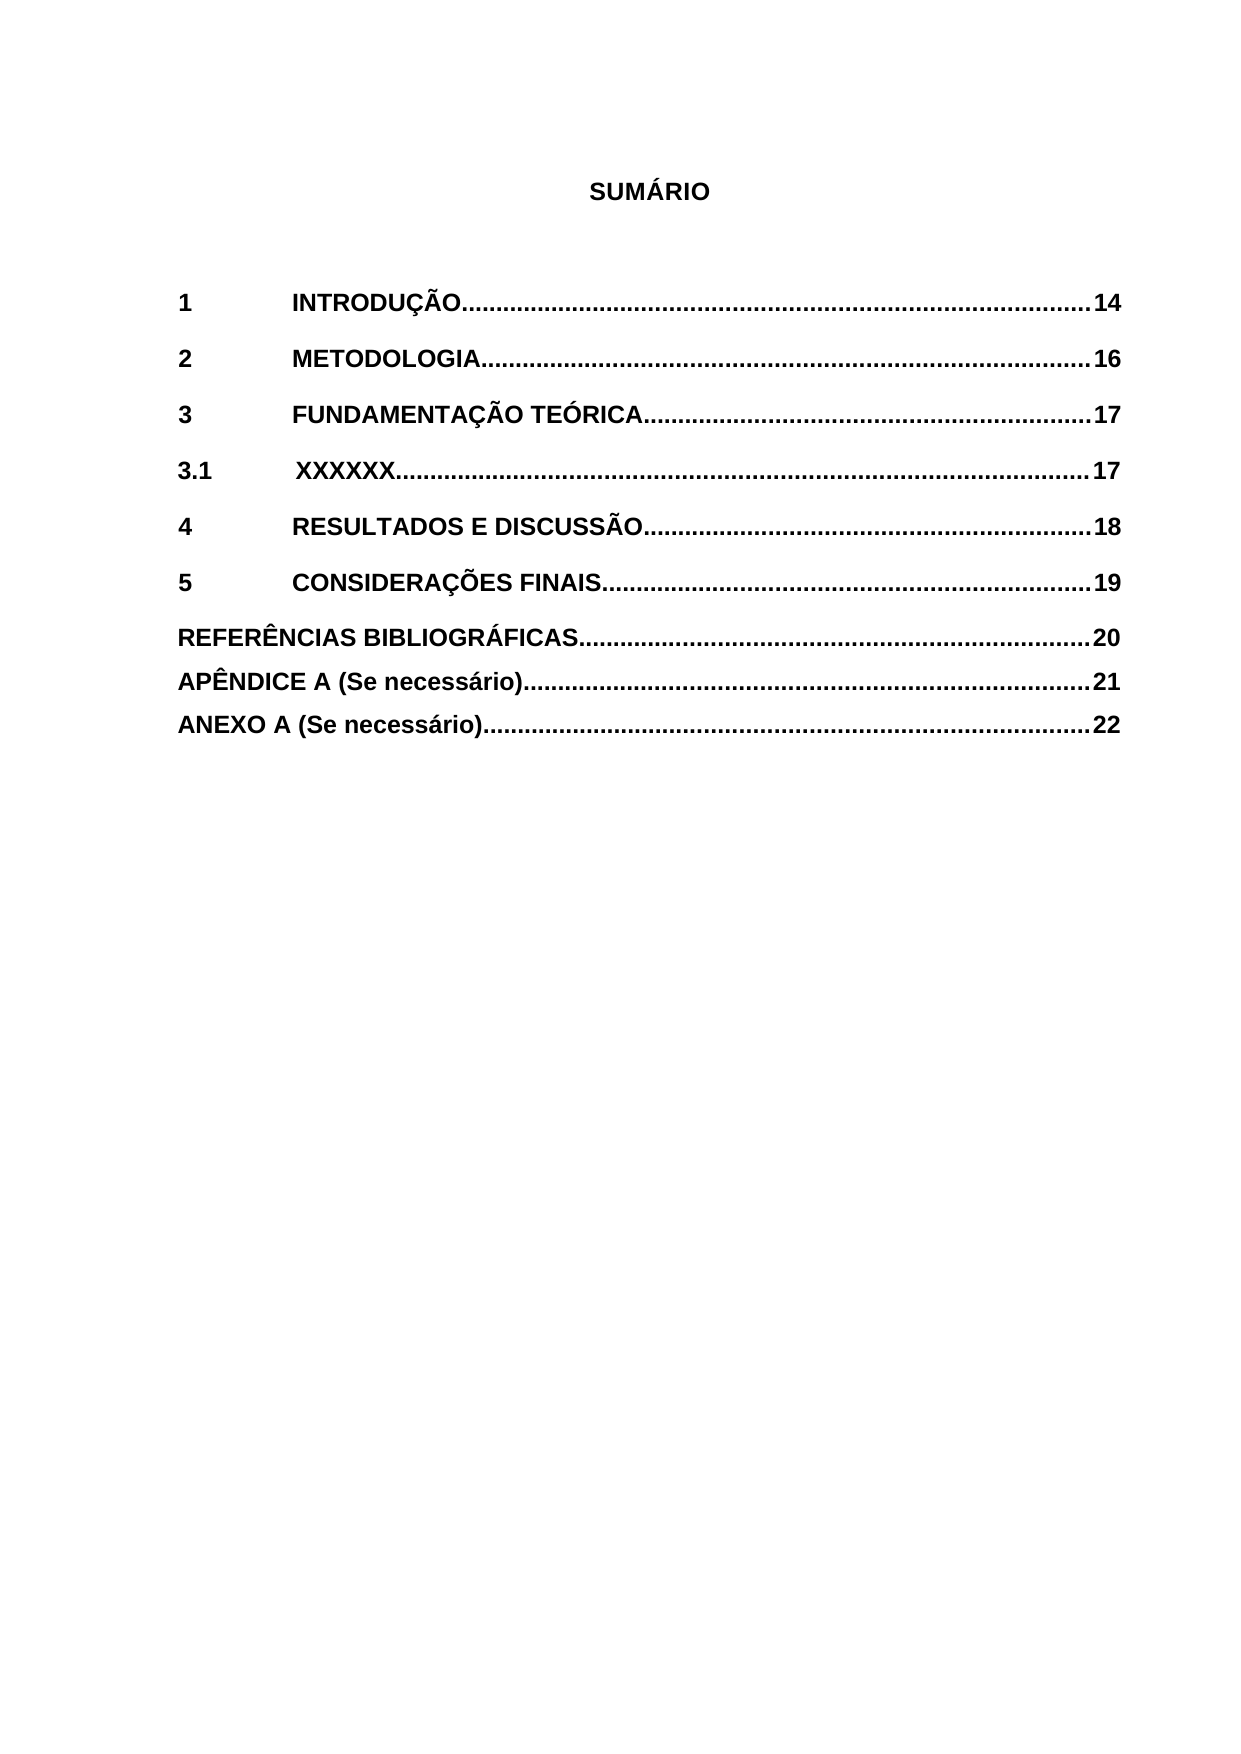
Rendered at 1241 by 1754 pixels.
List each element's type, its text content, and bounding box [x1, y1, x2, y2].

text REFERÊNCIAS BIBLIOGRÁFICAS 20 [177, 623, 1122, 652]
text 2 METODOLOGIA 16 [177, 344, 1122, 373]
text ANEXO A (Se necessário) 22 [177, 710, 1122, 738]
text 5 CONSIDERAÇÕES FINAIS 19 [177, 568, 1122, 596]
text 3.1 XXXXXX 17 [177, 456, 1122, 485]
text 3 FUNDAMENTAÇÃO TEÓRICA 17 [177, 400, 1122, 429]
title SUMÁRIO [177, 177, 1122, 206]
text 4 RESULTADOS E DISCUSSÃO 18 [177, 512, 1122, 541]
text APÊNDICE A (Se necessário) 21 [177, 667, 1122, 695]
text 1 INTRODUÇÃO 14 [177, 288, 1122, 317]
